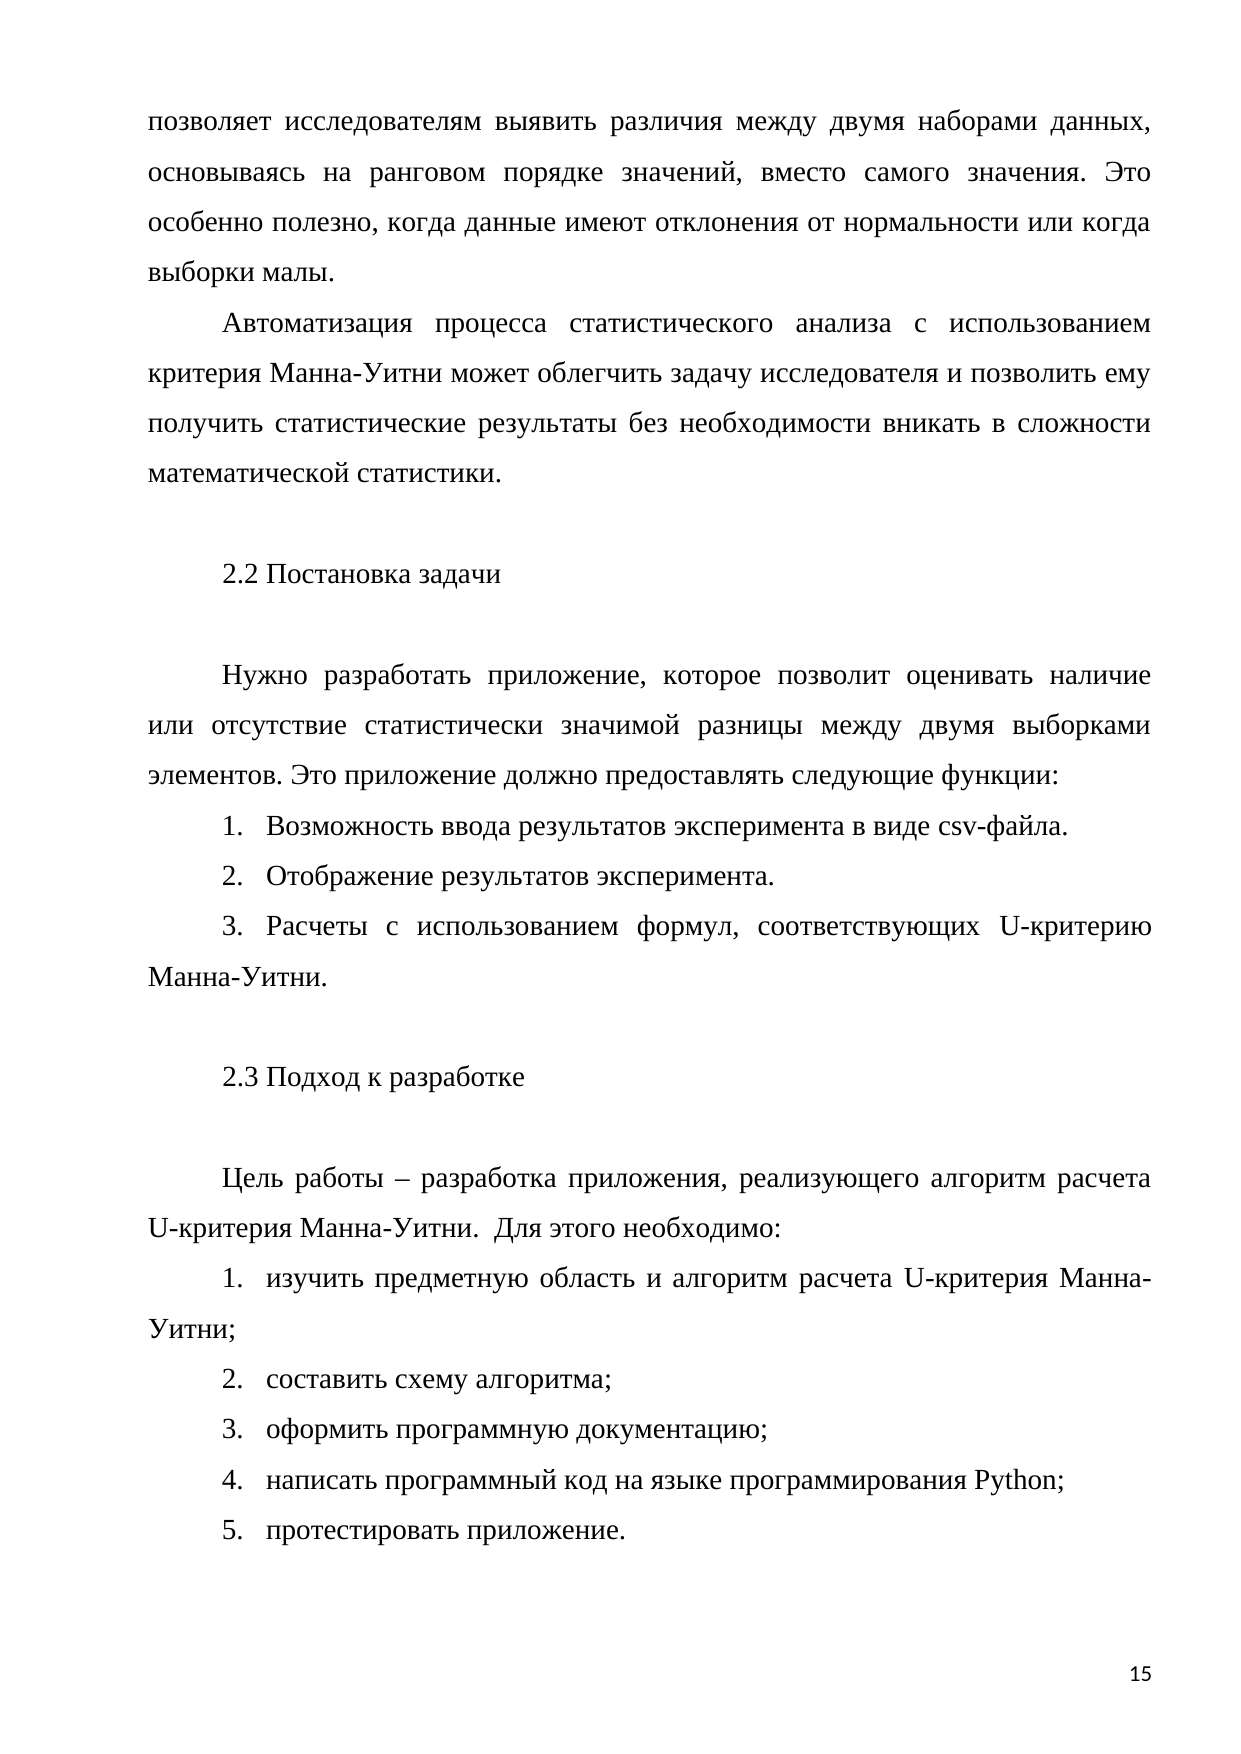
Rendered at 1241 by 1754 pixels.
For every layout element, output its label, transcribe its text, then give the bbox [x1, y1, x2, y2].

list Подход к разработке [222, 1059, 1152, 1093]
list составить схему алгоритма; [148, 1361, 1152, 1395]
list протестировать приложение. [148, 1512, 1152, 1546]
list оформить программную документацию; [148, 1412, 1152, 1445]
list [148, 103, 1152, 288]
list Автоматизация процесса статистического анализа с использованием критерия Манна-Уитни может облегчить задачу исследователя и позволить ему получить статистические результаты без необходимости вникать в сложности математической статистики. [148, 305, 1152, 489]
list написать программный код на языке программирования Python; [148, 1462, 1152, 1495]
list Постановка задачи [222, 556, 1152, 590]
list Отображение результатов эксперимента. [148, 858, 1152, 892]
list изучить предметную область и алгоритм расчета U-критерия Манна-Уитни; [148, 1261, 1152, 1344]
list Возможность ввода результатов эксперимента в виде csv-файла. [148, 808, 1152, 841]
list Расчеты с использованием формул, соответствующих U-критерию Манна-Уитни. [148, 908, 1152, 992]
text Нужно разработать приложение, которое позволит оценивать наличие или отсутствие статистически значимой разницы между двумя выборками элементов. Это приложение должно предоставлять следующие функции: [148, 657, 1152, 791]
text Цель работы – разработка приложения, реализующего алгоритм расчета U-критерия Манна-Уитни. Для этого необходимо: [148, 1160, 1152, 1244]
